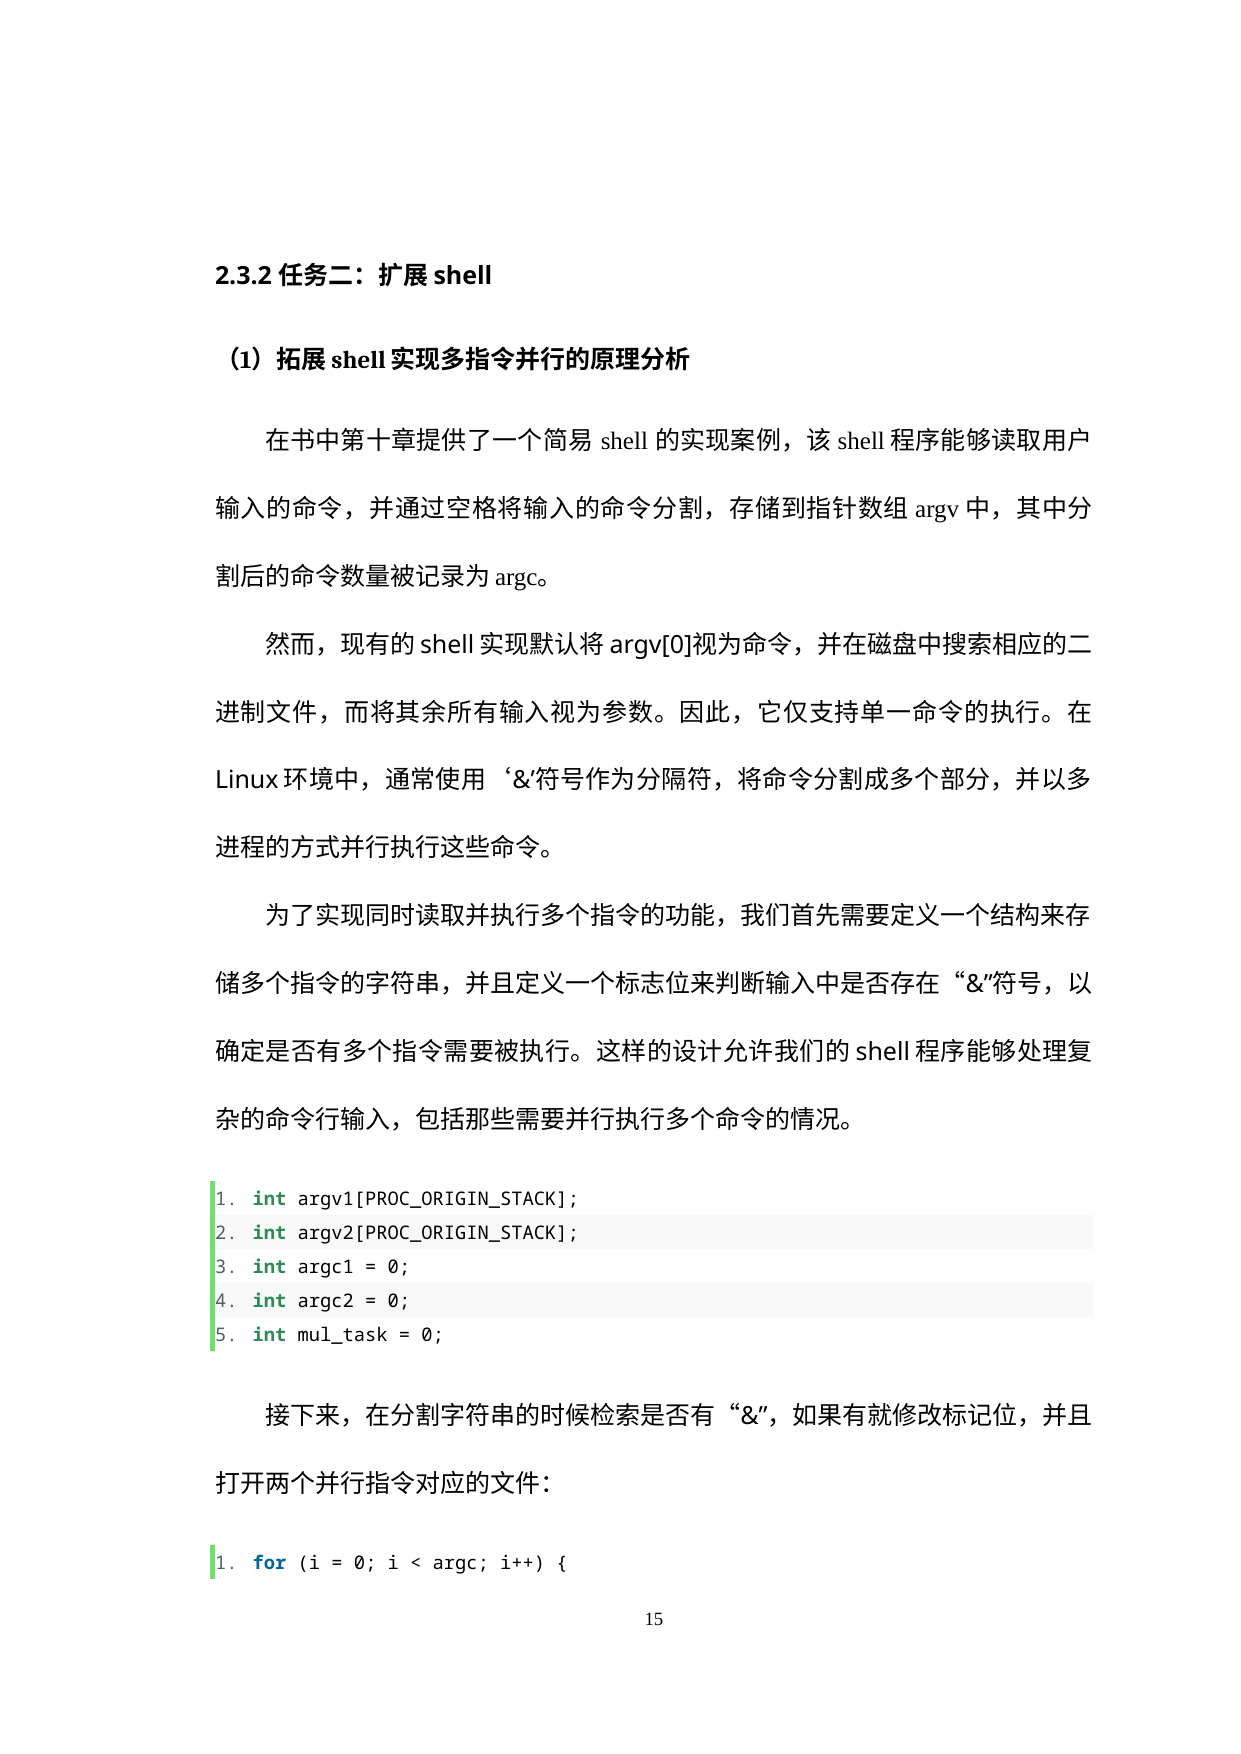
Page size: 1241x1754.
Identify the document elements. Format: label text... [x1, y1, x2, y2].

subtitle 2.3.2 任务二：扩展shell [215, 239, 1093, 307]
list for (i = 0; i < argc; i++) { [215, 1545, 1093, 1579]
list int argc2 = 0; [215, 1283, 1093, 1317]
list int argv1[PROC_ORIGIN_STACK]; [215, 1181, 1093, 1215]
text 在书中第十章提供了一个简易 shell 的实现案例，该shell程序能够读取用户输入的命令，并通过空格将输入的命令分割，存储到指针数组argv中，其中分割后的命令数量被记录为argc。 [215, 404, 1093, 608]
text 接下来，在分割字符串的时候检索是否有“&”，如果有就修改标记位，并且打开两个并行指令对应的文件： [215, 1380, 1093, 1516]
list int mul_task = 0; [215, 1317, 1093, 1351]
subtitle （1）拓展shell实现多指令并行的原理分析 [215, 324, 1093, 392]
list int argc1 = 0; [215, 1249, 1093, 1283]
text 为了实现同时读取并执行多个指令的功能，我们首先需要定义一个结构来存储多个指令的字符串，并且定义一个标志位来判断输入中是否存在“&”符号，以确定是否有多个指令需要被执行。这样的设计允许我们的shell程序能够处理复杂的命令行输入，包括那些需要并行执行多个命令的情况。 [215, 880, 1093, 1152]
text 然而，现有的shell实现默认将argv[0]视为命令，并在磁盘中搜索相应的二进制文件，而将其余所有输入视为参数。因此，它仅支持单一命令的执行。在Linux环境中，通常使用‘&’符号作为分隔符，将命令分割成多个部分，并以多进程的方式并行执行这些命令。 [215, 608, 1093, 880]
list int argv2[PROC_ORIGIN_STACK]; [215, 1215, 1093, 1249]
